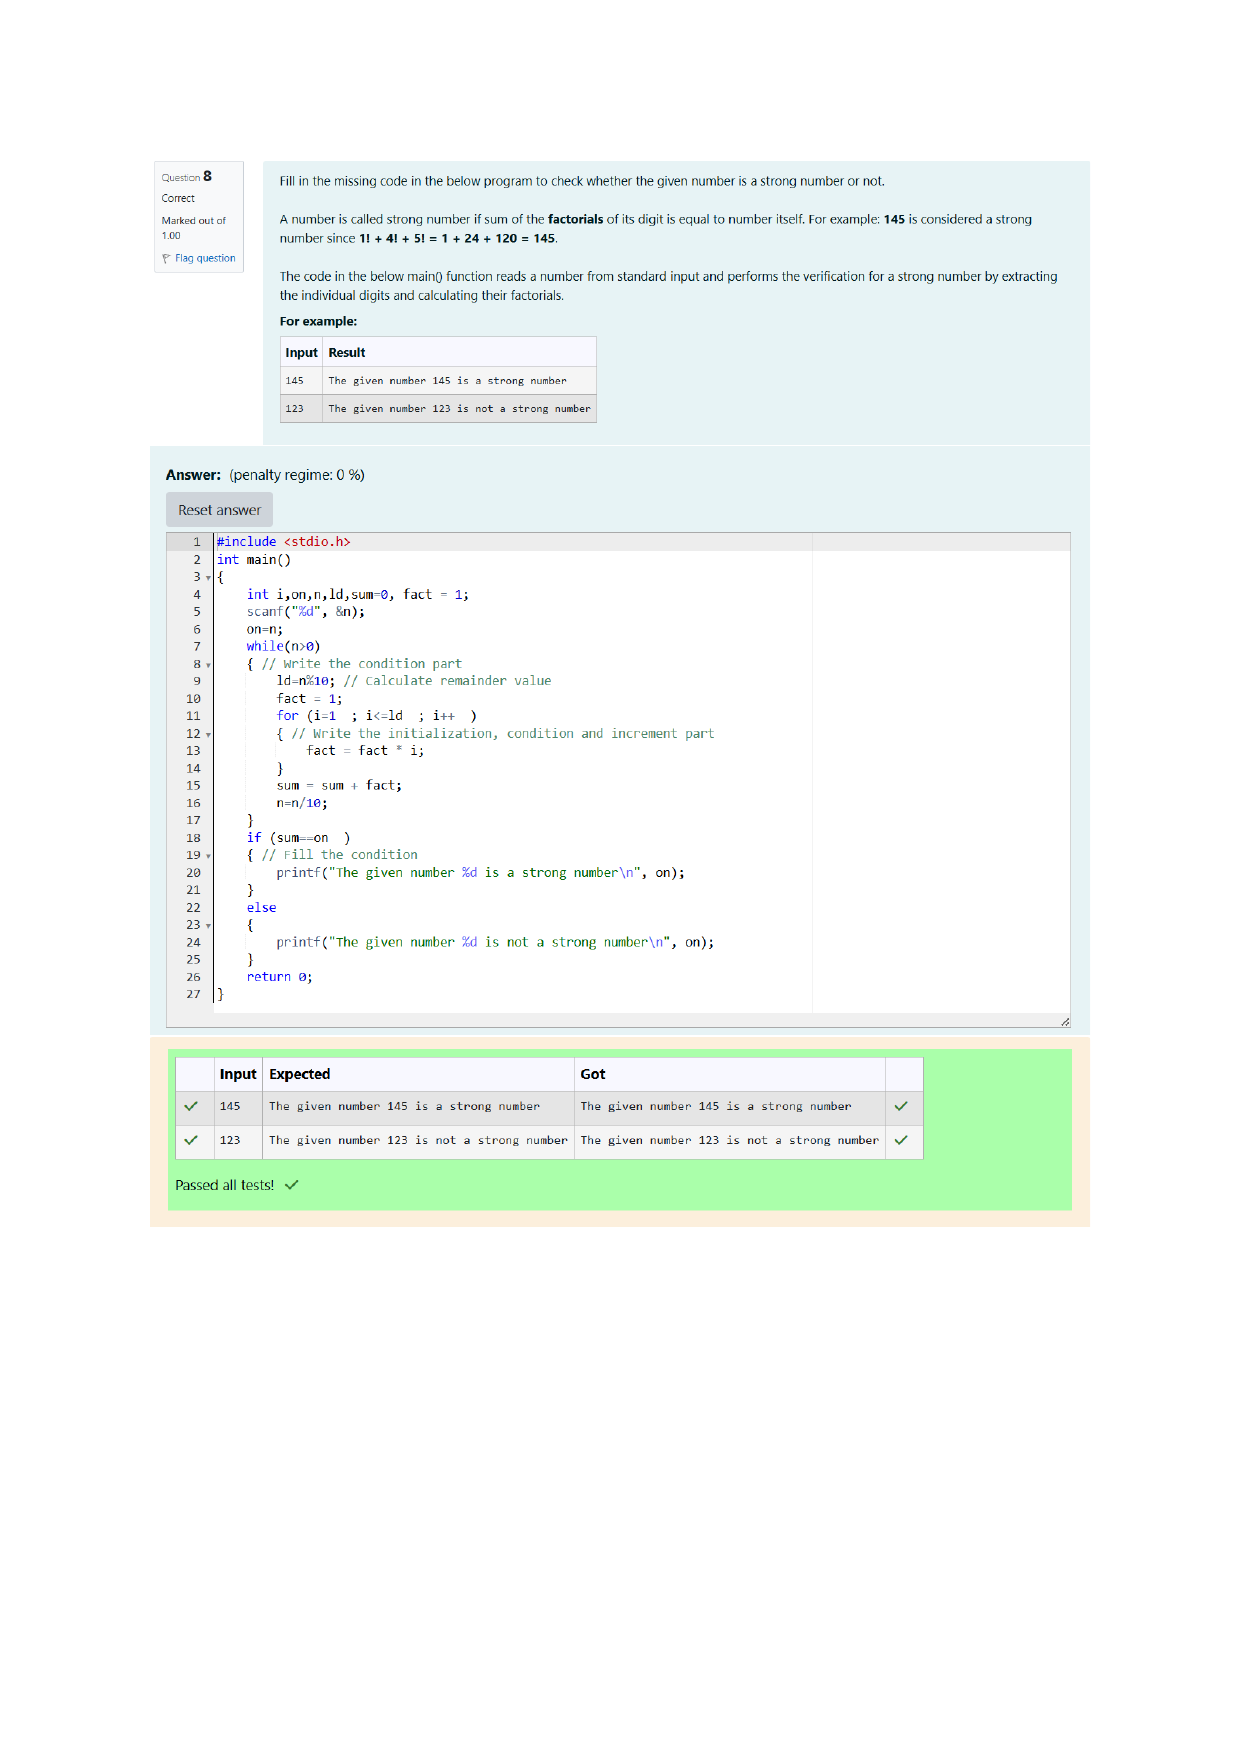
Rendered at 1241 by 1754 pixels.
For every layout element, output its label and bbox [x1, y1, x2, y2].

picture [150, 1037, 1091, 1227]
picture [150, 150, 1091, 445]
picture [150, 446, 1091, 1035]
